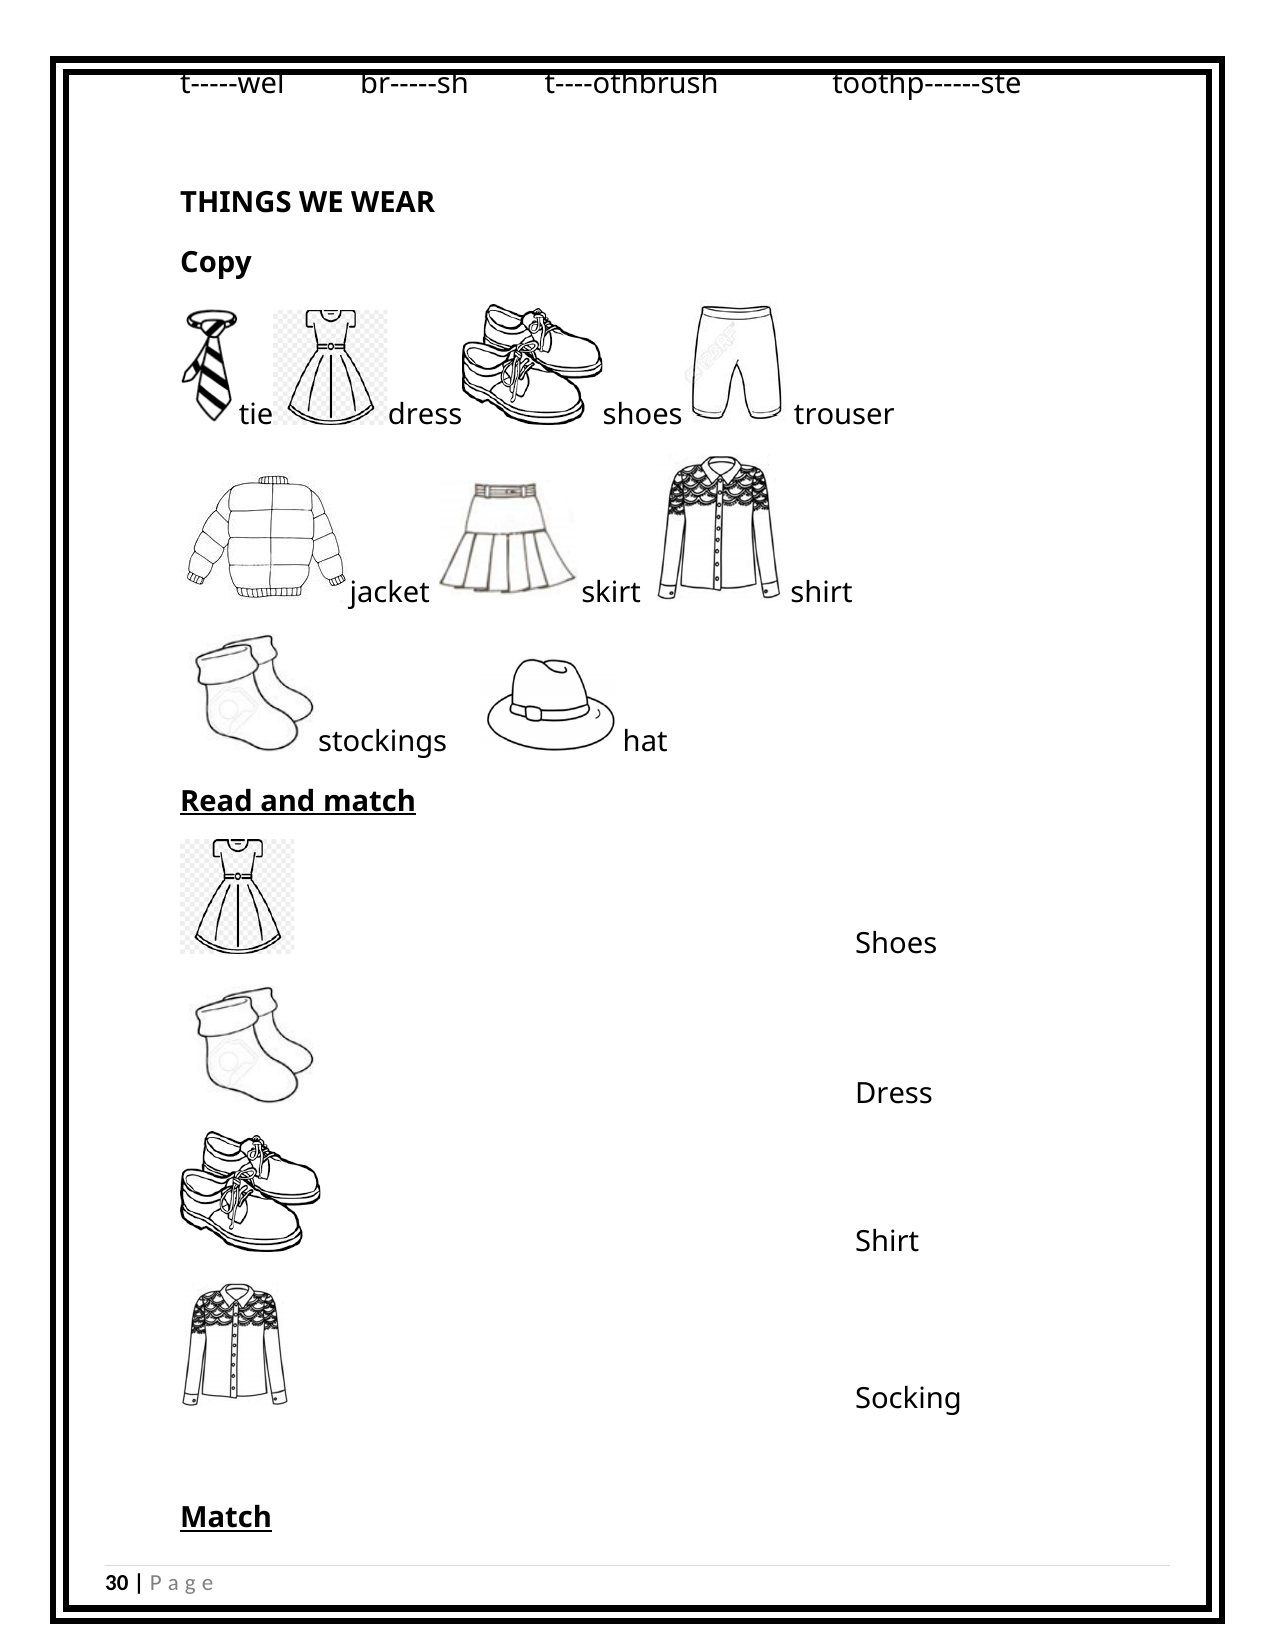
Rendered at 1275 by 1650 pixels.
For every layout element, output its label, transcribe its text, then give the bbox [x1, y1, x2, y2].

picture [273, 310, 388, 425]
picture [180, 1131, 321, 1252]
picture [180, 982, 318, 1104]
list jacketskirt shirt [180, 453, 1170, 611]
picture [480, 655, 615, 752]
list THINGS WE WEAR [180, 181, 1170, 221]
list Shirt [180, 1132, 1170, 1260]
list t-----wel br-----sh t----othbrush toothp------ste [180, 75, 1170, 102]
picture [180, 839, 295, 954]
picture [682, 300, 787, 425]
list Dress [180, 982, 1170, 1112]
list Read and match [180, 780, 1170, 819]
list Copy [180, 241, 1170, 281]
list Socking [180, 1280, 1170, 1417]
list Shoes [180, 839, 1170, 962]
picture [180, 630, 318, 752]
list stockings hat [180, 630, 1170, 760]
picture [180, 306, 239, 425]
list Match [180, 1496, 1170, 1536]
picture [462, 304, 603, 425]
picture [180, 472, 350, 603]
